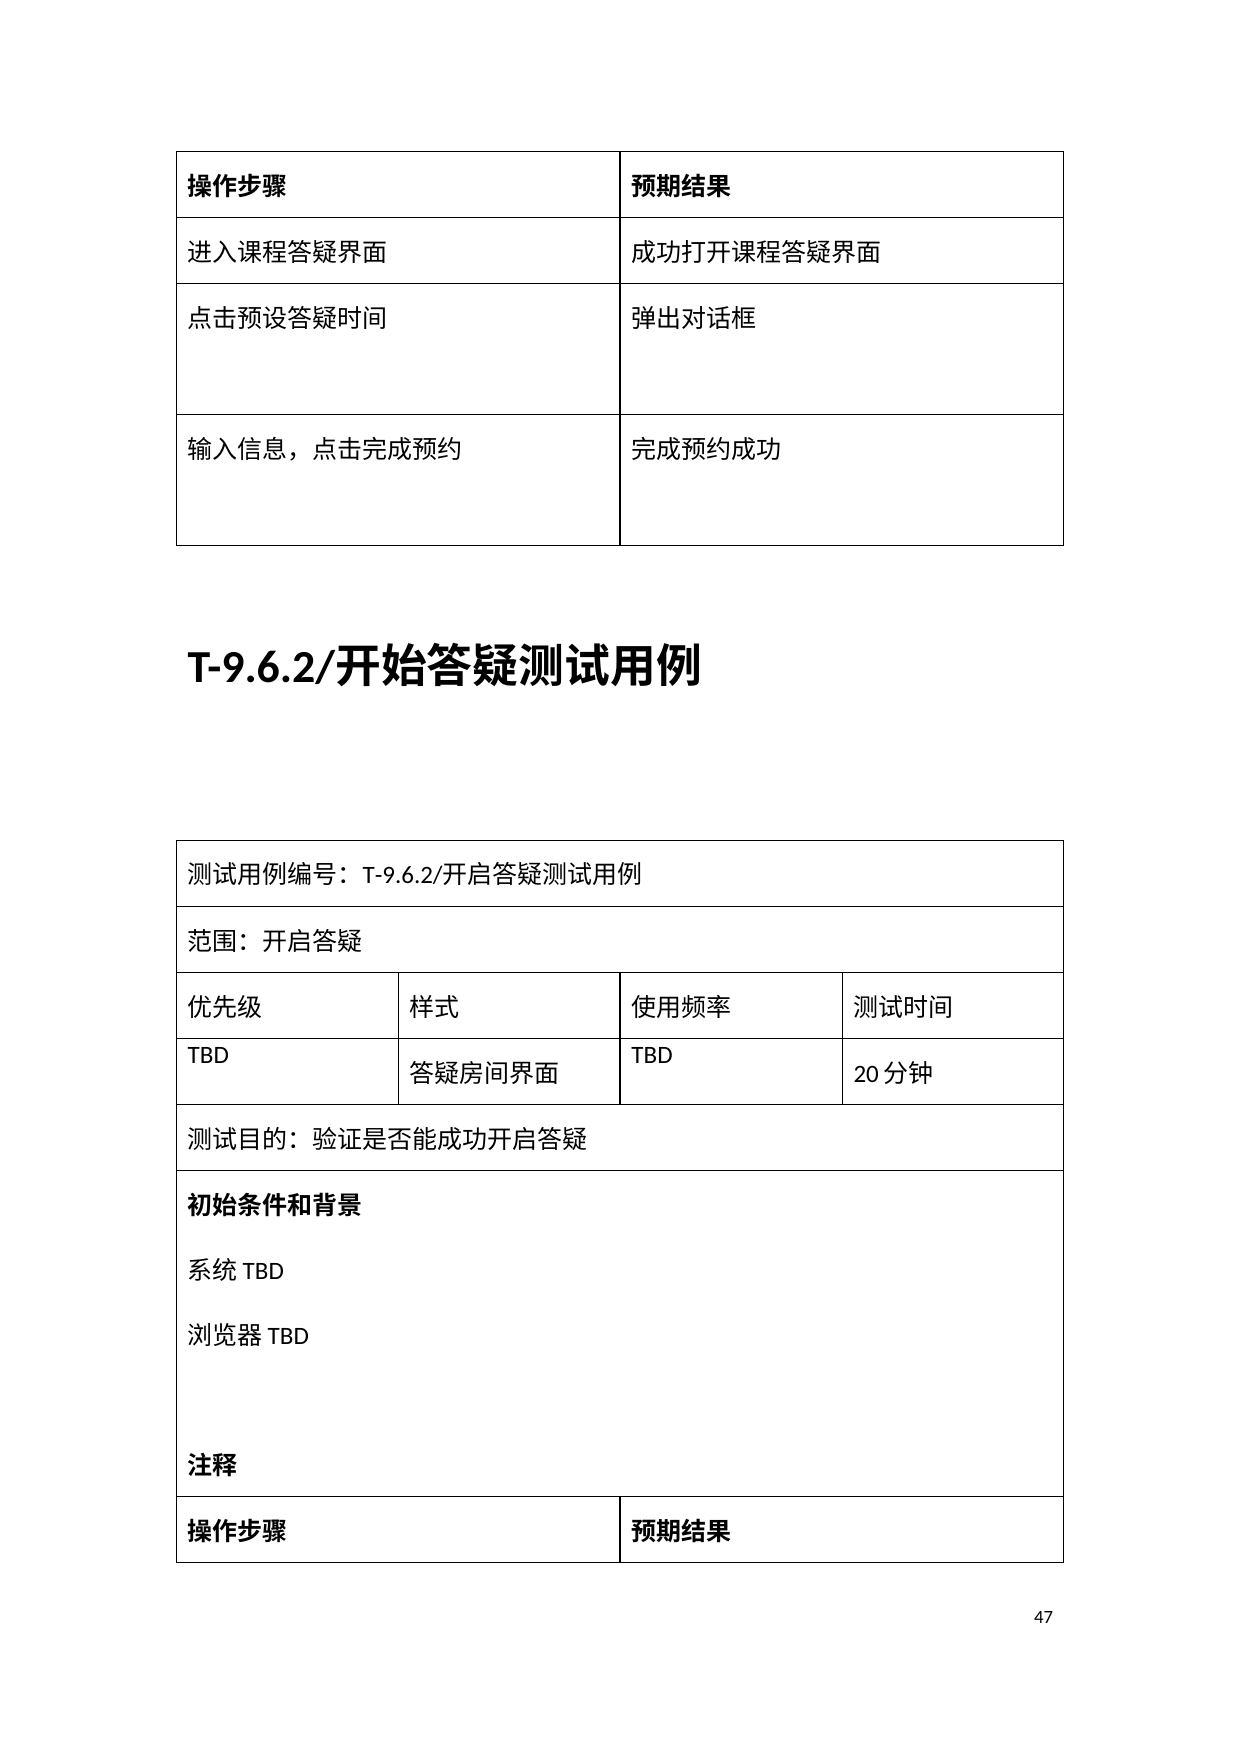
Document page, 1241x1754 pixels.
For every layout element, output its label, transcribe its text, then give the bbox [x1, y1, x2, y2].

table_cell 弹出对话框 [621, 284, 1063, 414]
table_cell 20分钟 [843, 1039, 1063, 1104]
table_cell 样式 [399, 973, 619, 1038]
table_cell 答疑房间界面 [399, 1039, 619, 1104]
table_cell 进入课程答疑界面 [177, 218, 619, 283]
table_cell 测试时间 [843, 973, 1063, 1038]
table_cell 成功打开课程答疑界面 [621, 218, 1063, 283]
table_cell 范围：开启答疑 [177, 907, 1063, 972]
table_header 测试用例编号：T-9.6.2/开启答疑测试用例 [177, 841, 1063, 906]
table_cell 预期结果 [621, 152, 1063, 217]
table_cell TBD [177, 1039, 398, 1104]
table_cell 初始条件和背景 系统TBD 浏览器TBD 注释 [177, 1171, 1063, 1496]
table_cell 点击预设答疑时间 [177, 284, 619, 414]
table_cell 操作步骤 [177, 1497, 619, 1562]
table_cell 预期结果 [621, 1497, 1063, 1562]
table_cell 优先级 [177, 973, 398, 1038]
table_cell 使用频率 [621, 973, 842, 1038]
table_cell 完成预约成功 [621, 415, 1063, 545]
table_cell 测试目的：验证是否能成功开启答疑 [177, 1105, 1063, 1170]
subtitle T-9.6.2/开始答疑测试用例 [187, 614, 1053, 712]
table_cell TBD [621, 1039, 842, 1104]
table_cell 操作步骤 [177, 152, 619, 217]
table_cell 输入信息，点击完成预约 [177, 415, 619, 545]
